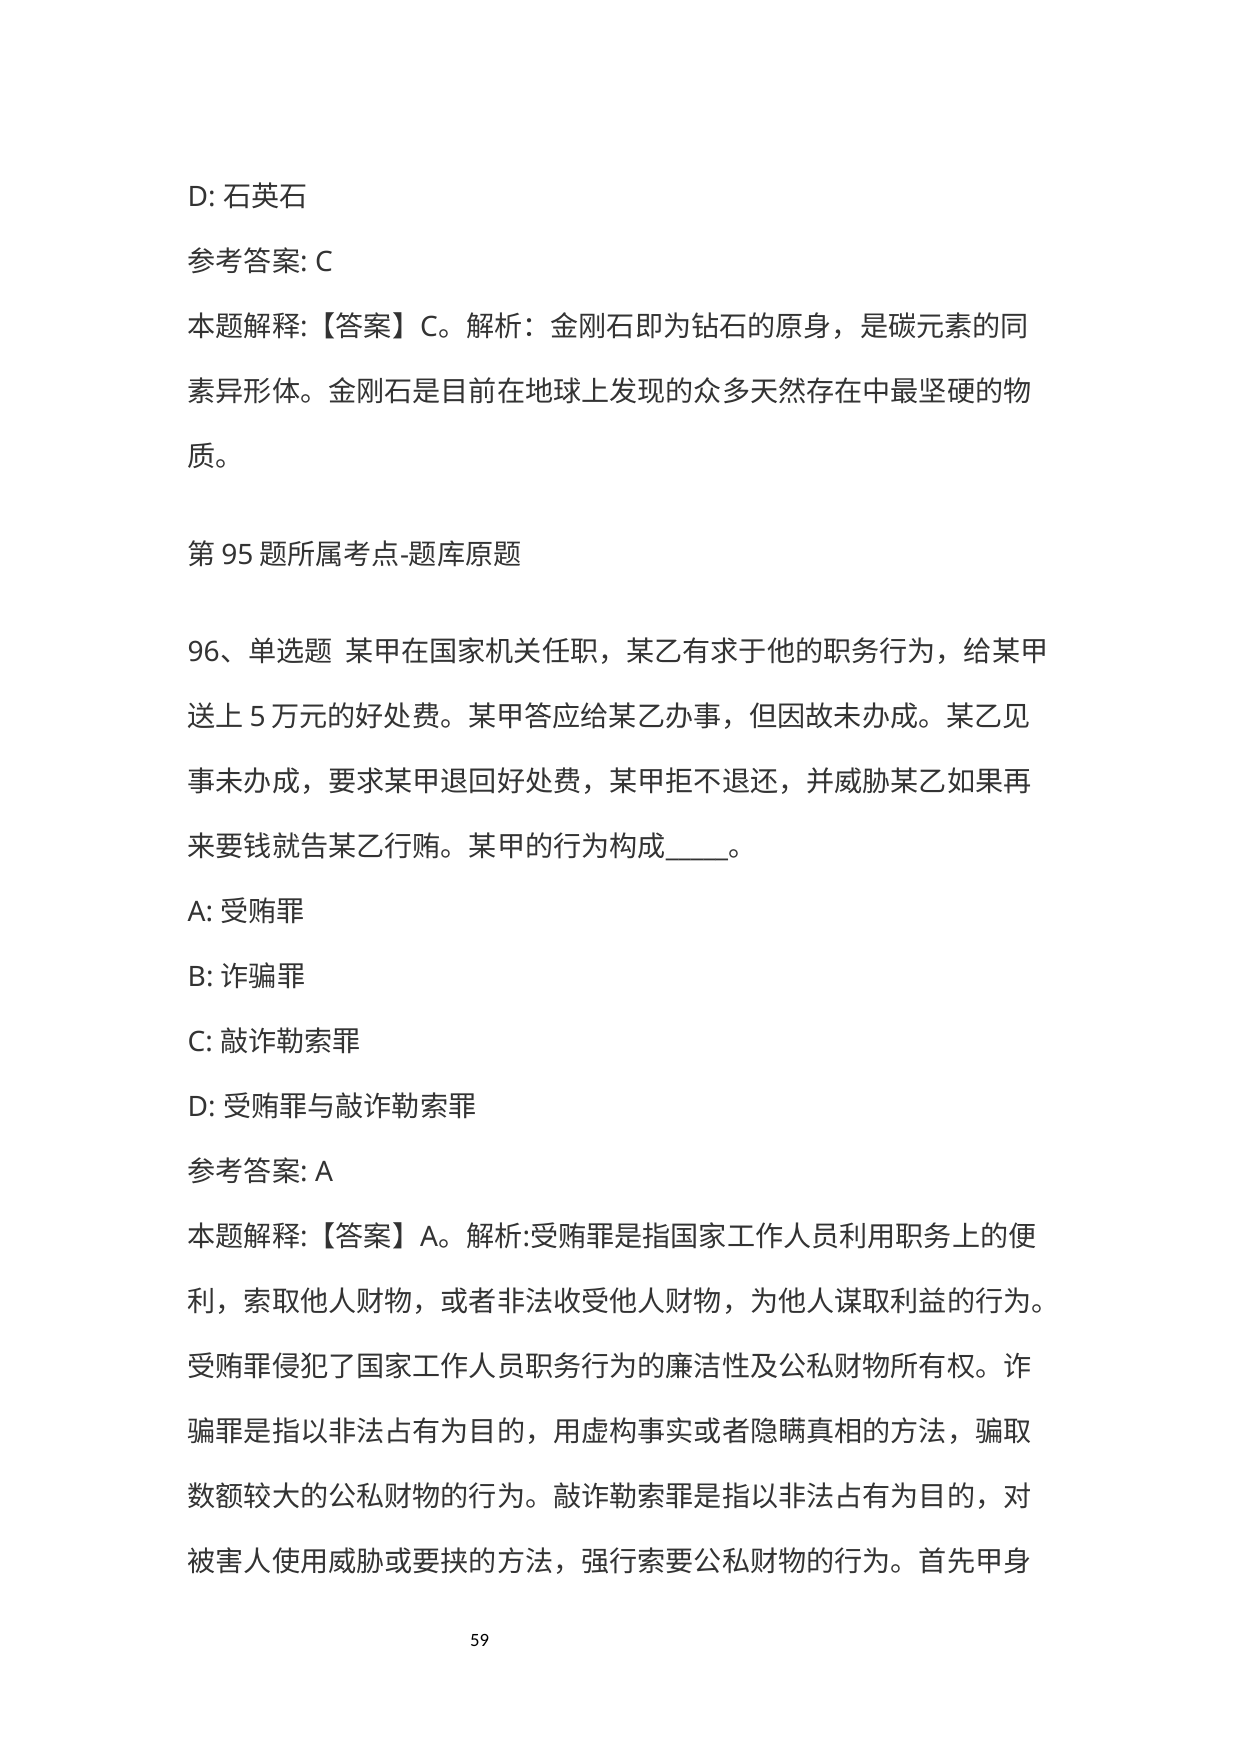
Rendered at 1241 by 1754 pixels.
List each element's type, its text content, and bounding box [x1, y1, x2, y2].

text 第95题所属考点-题库原题 [187, 519, 1053, 584]
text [187, 617, 1053, 1592]
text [187, 162, 1053, 487]
